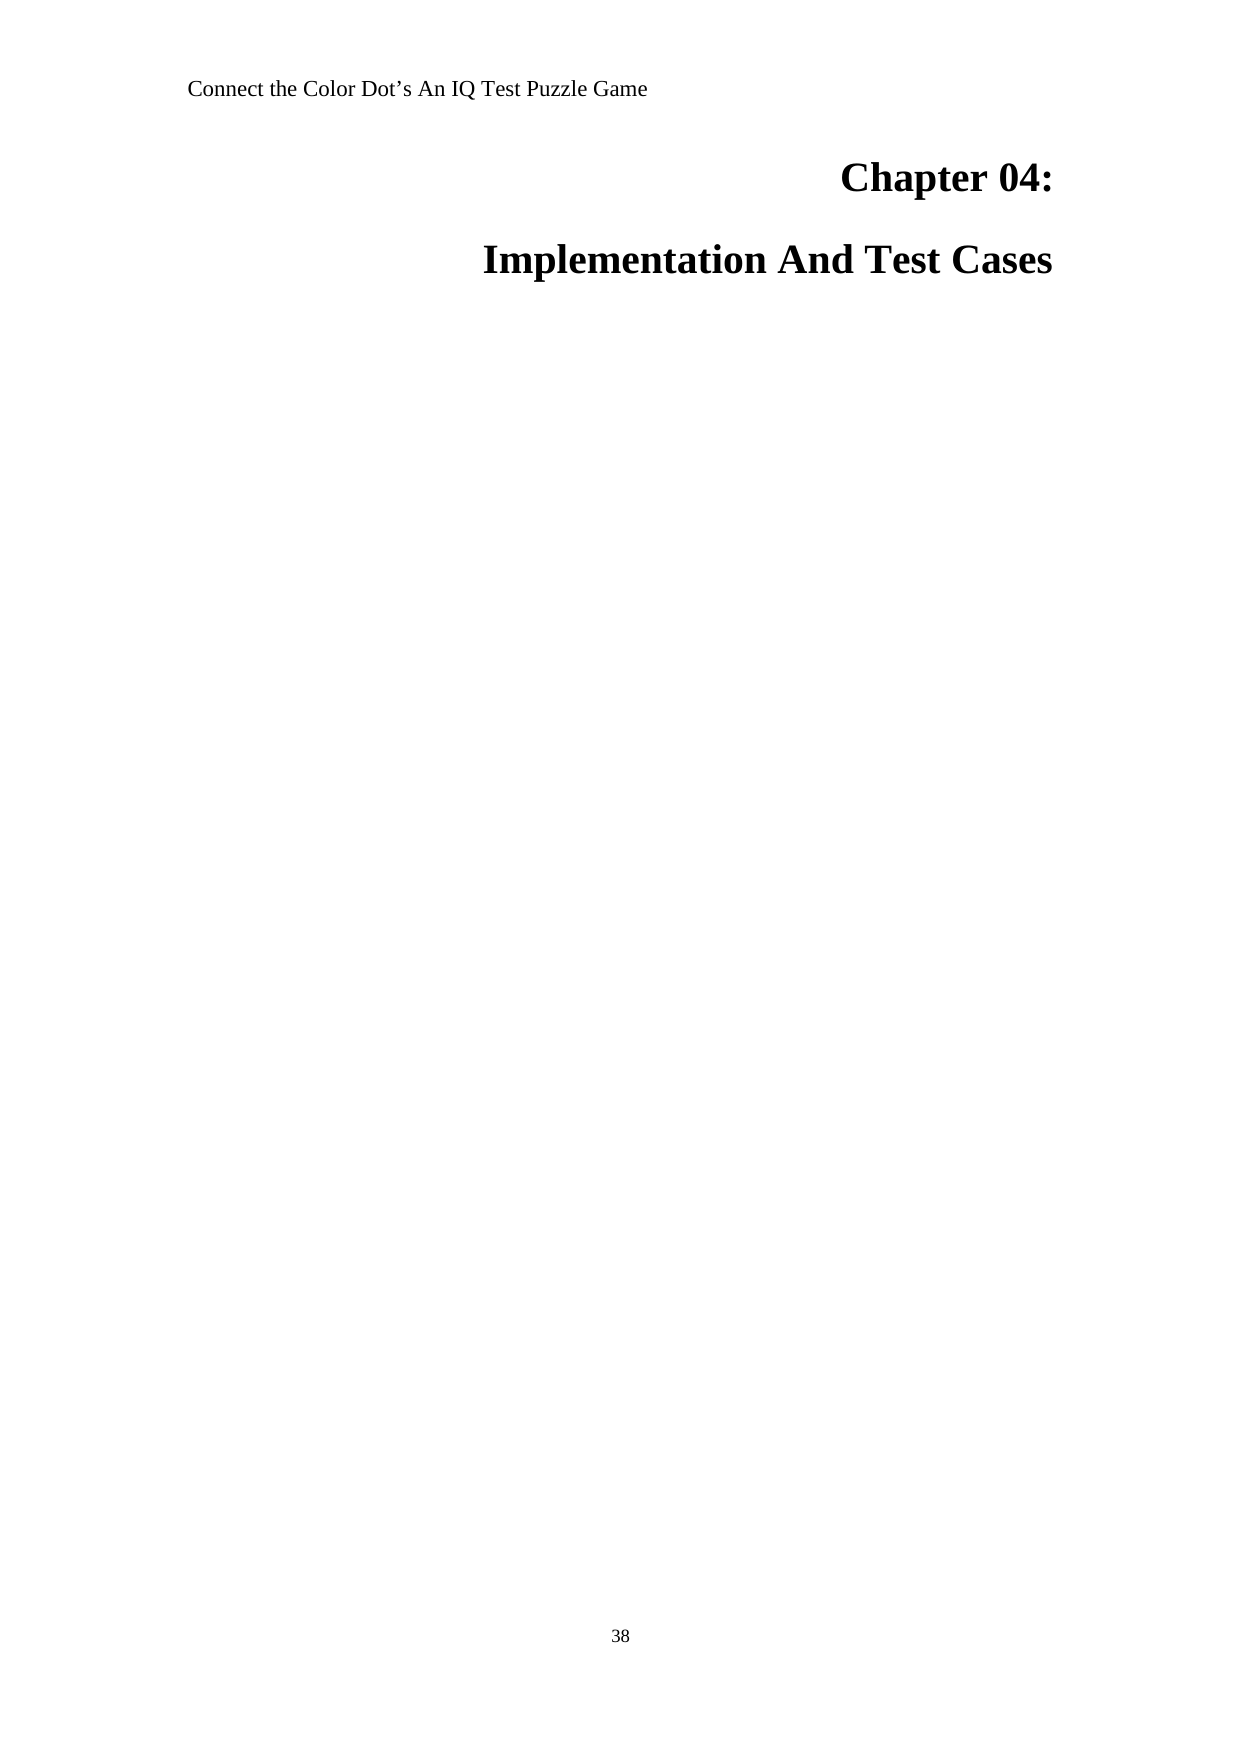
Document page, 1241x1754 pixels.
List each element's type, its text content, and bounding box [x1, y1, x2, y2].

subtitle Chapter 04: [187, 153, 1054, 201]
subtitle Implementation And Test Cases [197, 234, 1053, 282]
